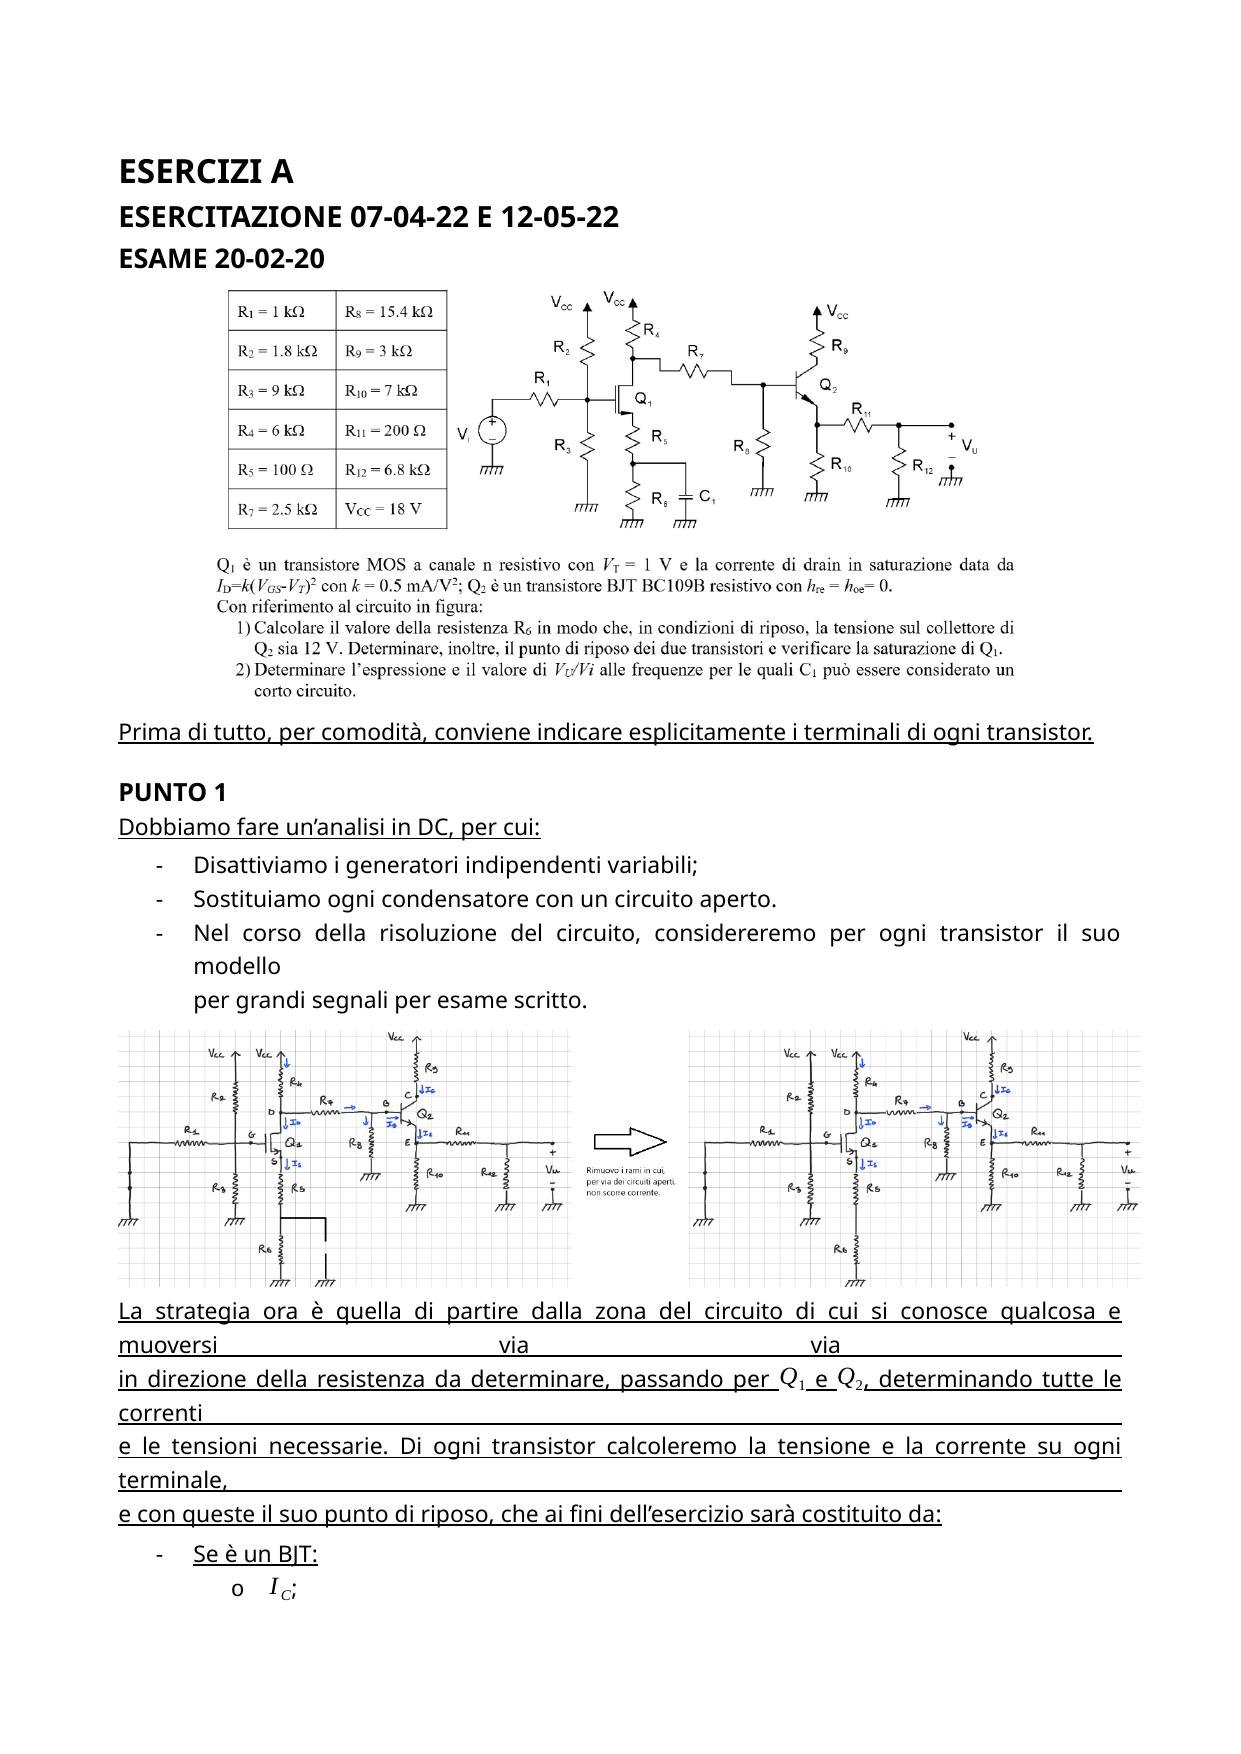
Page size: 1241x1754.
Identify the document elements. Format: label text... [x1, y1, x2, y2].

text ESERCITAZIONE 07-04-22 E 12-05-22 [118, 197, 1122, 236]
list Sostituiamo ogni condensatore con un circuito aperto. [156, 883, 1122, 914]
list Disattiviamo i generatori indipendenti variabili; [156, 849, 1122, 880]
text Prima di tutto, per comodità, conviene indicare esplicitamente i terminali di ogni transistor. [118, 716, 1122, 747]
picture [215, 285, 1025, 701]
list Se è un BJT: [156, 1538, 1122, 1569]
text Dobbiamo fare un’analisi in DC, per cui: [118, 811, 1122, 842]
text La strategia ora è quella di partire dalla zona del circuito di cui si conosce qualcosa e muoversi via via in direzione della resistenza da determinare, passando per e , determinando tutte le correnti e le tensioni necessarie. Di ogni transistor calcoleremo la tensione e la corrente su ogni terminale, e con queste il suo punto di riposo, che ai fini dell’esercizio sarà costituito da: [118, 1492, 1122, 1529]
text ESAME 20-02-20 [118, 239, 1122, 276]
text La strategia ora è quella di partire dalla zona del circuito di cui si conosce qualcosa e muoversi via via in direzione della resistenza da determinare, passando per e , determinando tutte le correnti e le tensioni necessarie. Di ogni transistor calcoleremo la tensione e la corrente su ogni terminale, e con queste il suo punto di riposo, che ai fini dell’esercizio sarà costituito da: [118, 1357, 1122, 1423]
picture [118, 1030, 1142, 1287]
text La strategia ora è quella di partire dalla zona del circuito di cui si conosce qualcosa e muoversi via via in direzione della resistenza da determinare, passando per e , determinando tutte le correnti e le tensioni necessarie. Di ogni transistor calcoleremo la tensione e la corrente su ogni terminale, e con queste il suo punto di riposo, che ai fini dell’esercizio sarà costituito da: [118, 1295, 1122, 1321]
text La strategia ora è quella di partire dalla zona del circuito di cui si conosce qualcosa e muoversi via via in direzione della resistenza da determinare, passando per e , determinando tutte le correnti e le tensioni necessarie. Di ogni transistor calcoleremo la tensione e la corrente su ogni terminale, e con queste il suo punto di riposo, che ai fini dell’esercizio sarà costituito da: [118, 1425, 1122, 1457]
text PUNTO 1 [118, 774, 1122, 808]
text La strategia ora è quella di partire dalla zona del circuito di cui si conosce qualcosa e muoversi via via in direzione della resistenza da determinare, passando per e , determinando tutte le correnti e le tensioni necessarie. Di ogni transistor calcoleremo la tensione e la corrente su ogni terminale, e con queste il suo punto di riposo, che ai fini dell’esercizio sarà costituito da: [118, 1458, 1122, 1490]
list Nel corso della risoluzione del circuito, considereremo per ogni transistor il suo modello per grandi segnali per esame scritto. [156, 917, 1122, 1015]
text ESERCIZI A [118, 148, 1122, 193]
list ; [231, 1571, 1122, 1606]
text La strategia ora è quella di partire dalla zona del circuito di cui si conosce qualcosa e muoversi via via in direzione della resistenza da determinare, passando per e , determinando tutte le correnti e le tensioni necessarie. Di ogni transistor calcoleremo la tensione e la corrente su ogni terminale, e con queste il suo punto di riposo, che ai fini dell’esercizio sarà costituito da: [118, 1323, 1122, 1355]
